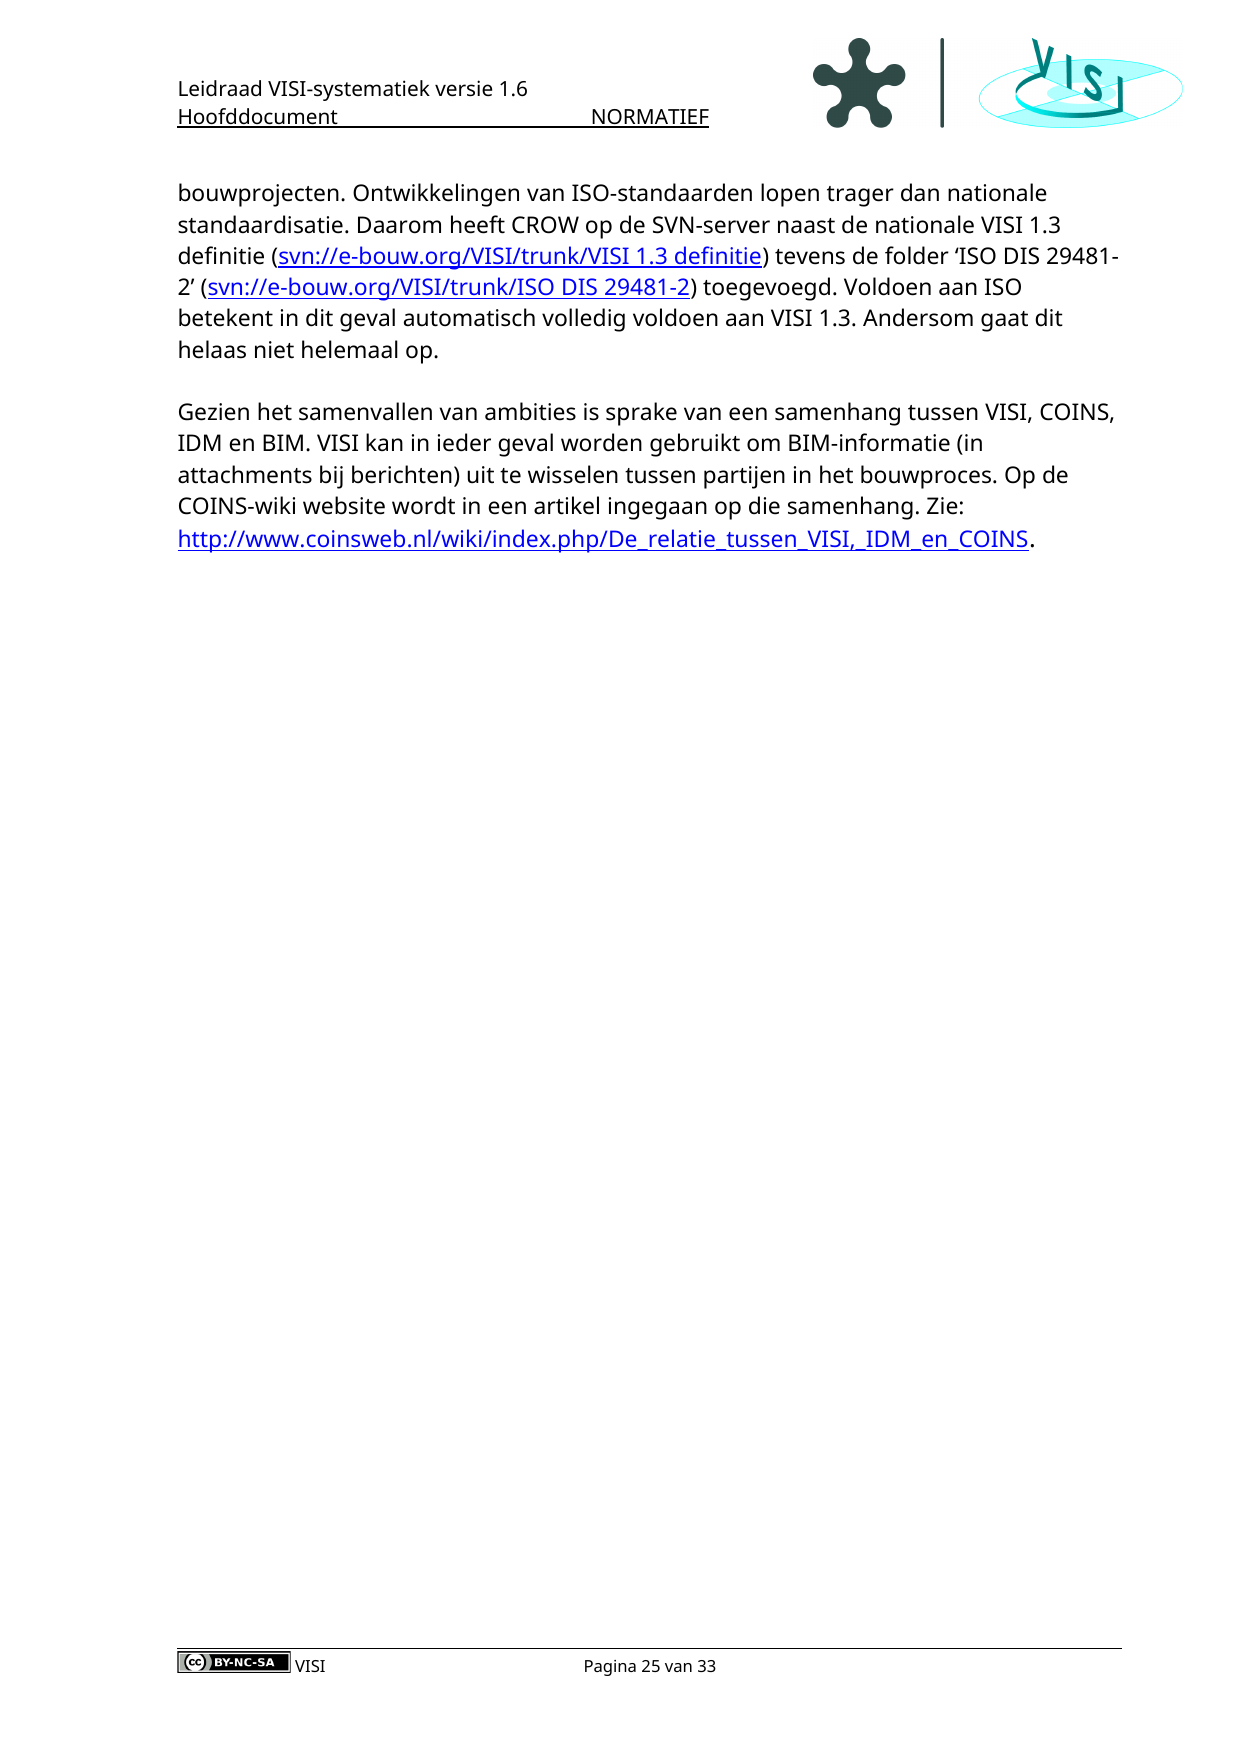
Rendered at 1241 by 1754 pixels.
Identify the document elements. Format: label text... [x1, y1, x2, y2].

picture [177, 1651, 291, 1673]
text Gezien het samenvallen van ambities is sprake van een samenhang tussen VISI, COINS, IDM en BIM. VISI kan in ieder geval worden gebruikt om BIM-informatie (in attachments bij berichten) uit te wisselen tussen partijen in het bouwproces. Op de COINS-wiki website wordt in een artikel ingegaan op die samenhang. Zie: http://www.coinsweb.nl/wiki/index.php/De_relatie_tussen_VISI,_IDM_en_COINS. [177, 396, 1122, 555]
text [177, 177, 1122, 365]
picture [813, 38, 1183, 128]
